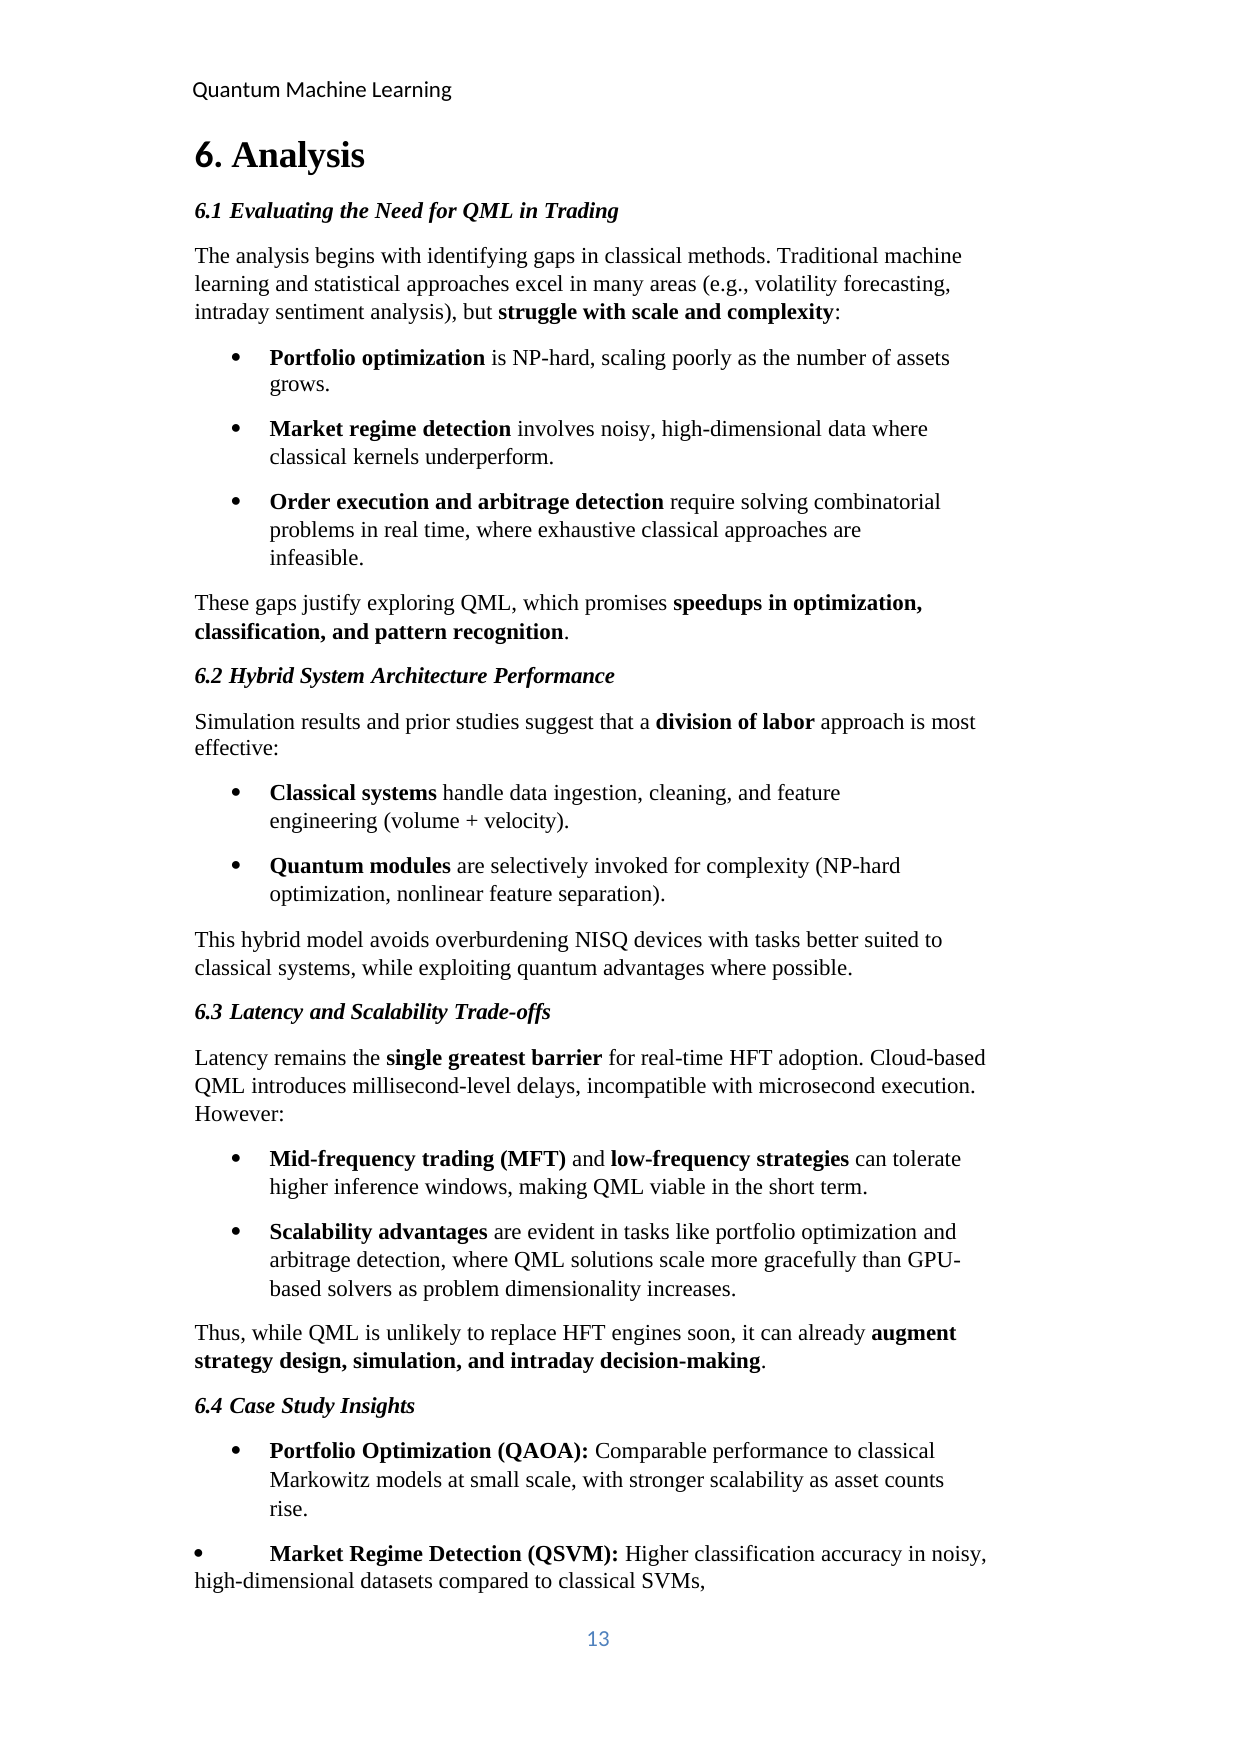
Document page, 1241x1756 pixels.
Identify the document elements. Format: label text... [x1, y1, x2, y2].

subtitle Evaluating the Need for QML in Trading [194, 197, 1004, 223]
list Market regime detection involves noisy, high-dimensional data where classical kernels underperform. [232, 415, 938, 469]
list Portfolio optimization is NP-hard, scaling poorly as the number of assets grows. [232, 344, 1004, 397]
subtitle Analysis [194, 131, 1004, 177]
list Market Regime Detection (QSVM): Higher classification accuracy in noisy, high-dimensional datasets compared to classical SVMs, [194, 1539, 988, 1594]
subtitle Hybrid System Architecture Performance [194, 662, 1004, 689]
list Portfolio Optimization (QAOA): Comparable performance to classical Markowitz models at small scale, with stronger scalability as asset counts rise. [232, 1437, 981, 1521]
list Mid-frequency trading (MFT) and low-frequency strategies can tolerate higher inference windows, making QML viable in the short term. [232, 1145, 965, 1199]
text This hybrid model avoids overburdening NISQ devices with tasks better suited to classical systems, while exploiting quantum advantages where possible. [194, 926, 1004, 980]
list Classical systems handle data ingestion, cleaning, and feature engineering (volume + velocity). [232, 779, 922, 834]
list Quantum modules are selectively invoked for complexity (NP-hard optimization, nonlinear feature separation). [232, 853, 976, 907]
subtitle Case Study Insights [194, 1392, 1004, 1418]
subtitle Latency and Scalability Trade-offs [194, 998, 1004, 1025]
list Scalability advantages are evident in tasks like portfolio optimization and arbitrage detection, where QML solutions scale more gracefully than GPU-based solvers as problem dimensionality increases. [232, 1218, 971, 1301]
text These gaps justify exploring QML, which promises speedups in optimization, classification, and pattern recognition. [194, 589, 1004, 644]
list Order execution and arbitrage detection require solving combinatorial problems in real time, where exhaustive classical approaches are infeasible. [232, 488, 951, 571]
text Thus, while QML is unlikely to replace HFT engines soon, it can already augment strategy design, simulation, and intraday decision-making. [194, 1319, 1004, 1373]
text Latency remains the single greatest barrier for real-time HFT adoption. Cloud-based QML introduces millisecond-level delays, incompatible with microsecond execution. However: [194, 1044, 995, 1126]
text Simulation results and prior studies suggest that a division of labor approach is most effective: [194, 708, 1004, 761]
text The analysis begins with identifying gaps in classical methods. Traditional machine learning and statistical approaches excel in many areas (e.g., volatility forecasting, intraday sentiment analysis), but struggle with scale and complexity: [194, 243, 993, 325]
